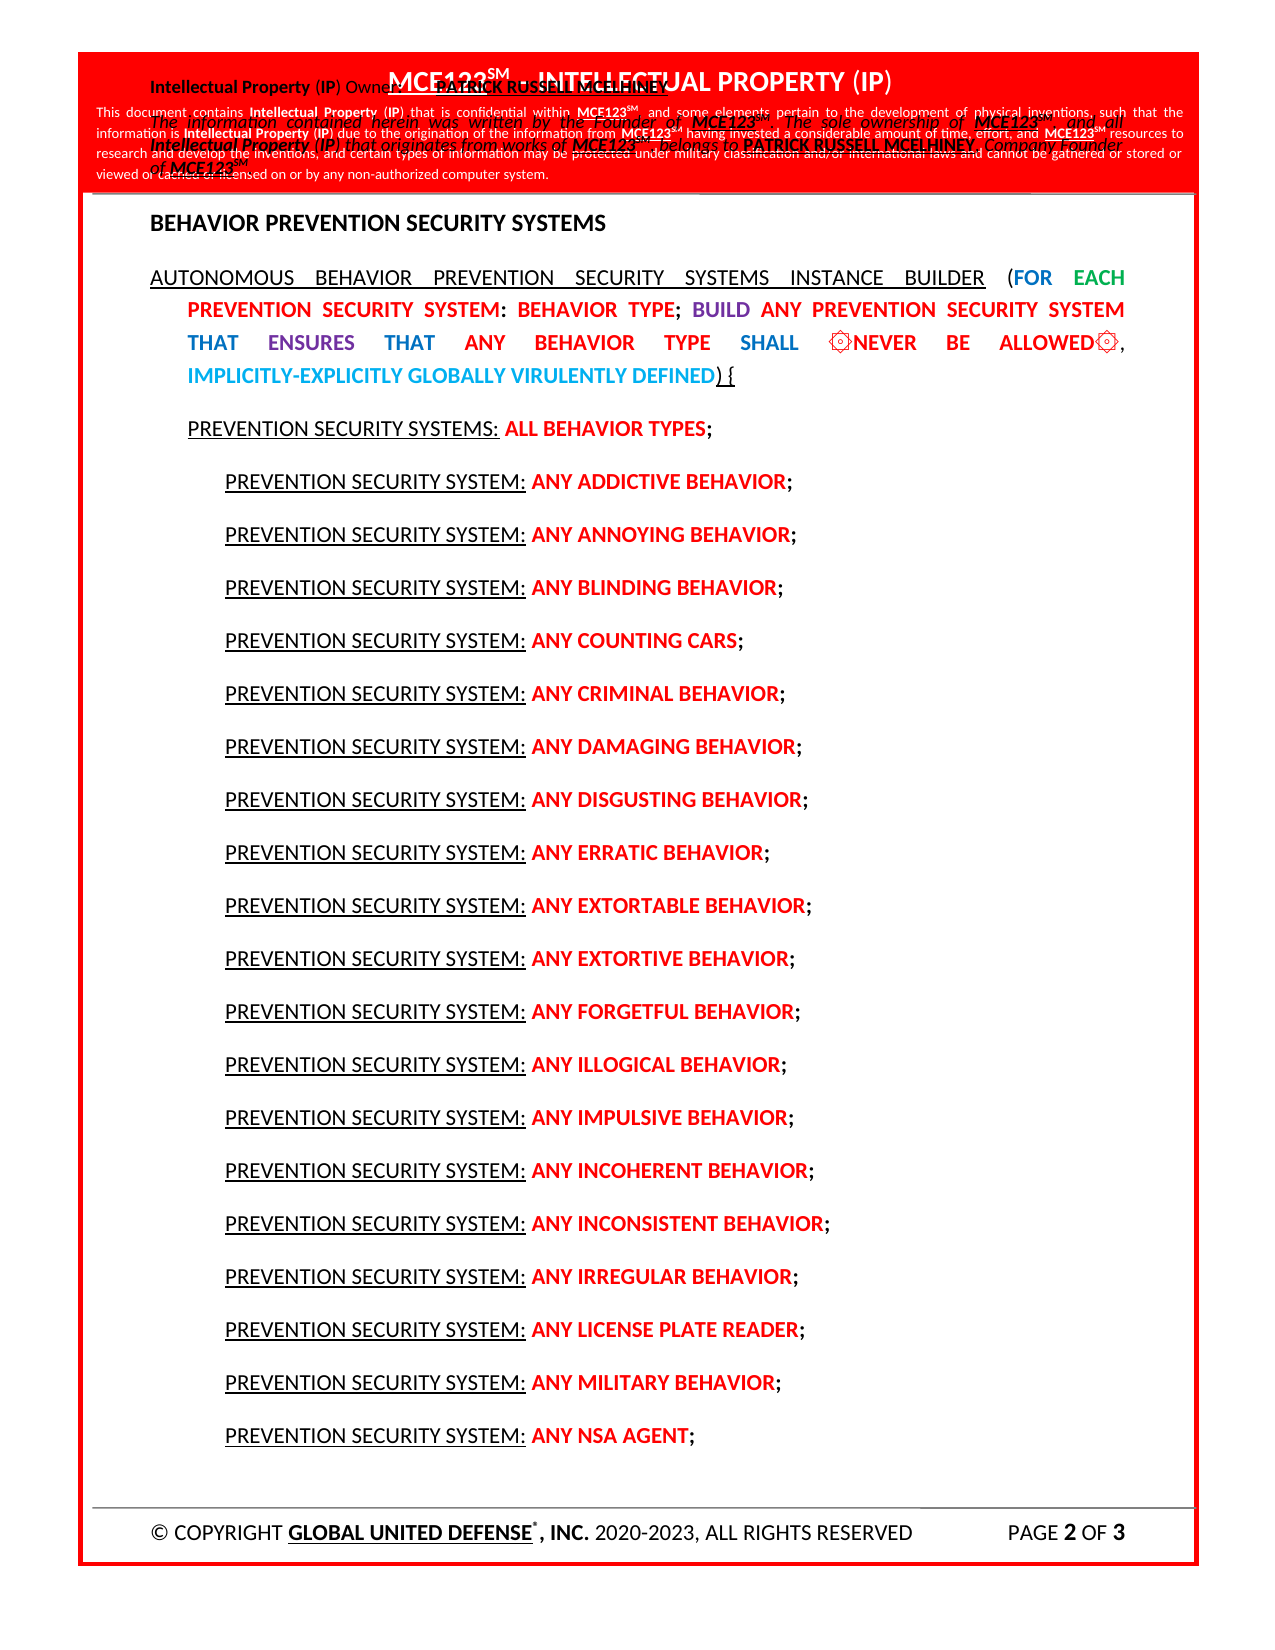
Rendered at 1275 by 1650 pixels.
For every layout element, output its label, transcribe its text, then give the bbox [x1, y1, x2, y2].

text PREVENTION SECURITY SYSTEM: ANY DISGUSTING BEHAVIOR; [187, 785, 1125, 813]
text PREVENTION SECURITY SYSTEM: ANY NSA AGENT; [187, 1421, 1125, 1449]
text BEHAVIOR PREVENTION SECURITY SYSTEMS [150, 207, 1125, 238]
text PREVENTION SECURITY SYSTEM: ANY BLINDING BEHAVIOR; [187, 573, 1125, 601]
text PREVENTION SECURITY SYSTEMS: ALL BEHAVIOR TYPES; [187, 414, 1125, 442]
text PREVENTION SECURITY SYSTEM: ANY ILLOGICAL BEHAVIOR; [187, 1050, 1125, 1078]
text PREVENTION SECURITY SYSTEM: ANY DAMAGING BEHAVIOR; [187, 732, 1125, 760]
text PREVENTION SECURITY SYSTEM: ANY IMPULSIVE BEHAVIOR; [187, 1103, 1125, 1131]
text PREVENTION SECURITY SYSTEM: ANY ERRATIC BEHAVIOR; [187, 838, 1125, 866]
text PREVENTION SECURITY SYSTEM: ANY LICENSE PLATE READER; [187, 1315, 1125, 1343]
text PREVENTION SECURITY SYSTEM: ANY CRIMINAL BEHAVIOR; [187, 679, 1125, 707]
text AUTONOMOUS BEHAVIOR PREVENTION SECURITY SYSTEMS INSTANCE BUILDER (FOR EACH PREVENTION SECURITY SYSTEM: BEHAVIOR TYPE; BUILD ANY PREVENTION SECURITY SYSTEM THAT ENSURES THAT ANY BEHAVIOR TYPE SHALL ۞NEVER BE ALLOWED۞, IMPLICITLY-EXPLICITLY GLOBALLY VIRULENTLY DEFINED) { [150, 263, 1125, 389]
text PREVENTION SECURITY SYSTEM: ANY ANNOYING BEHAVIOR; [187, 520, 1125, 548]
text PREVENTION SECURITY SYSTEM: ANY MILITARY BEHAVIOR; [187, 1368, 1125, 1396]
text PREVENTION SECURITY SYSTEM: ANY ADDICTIVE BEHAVIOR; [187, 467, 1125, 495]
text PREVENTION SECURITY SYSTEM: ANY INCOHERENT BEHAVIOR; [187, 1156, 1125, 1184]
text PREVENTION SECURITY SYSTEM: ANY COUNTING CARS; [187, 626, 1125, 654]
text PREVENTION SECURITY SYSTEM: ANY EXTORTABLE BEHAVIOR; [187, 891, 1125, 919]
text PREVENTION SECURITY SYSTEM: ANY INCONSISTENT BEHAVIOR; [187, 1209, 1125, 1237]
text PREVENTION SECURITY SYSTEM: ANY EXTORTIVE BEHAVIOR; [187, 944, 1125, 972]
text PREVENTION SECURITY SYSTEM: ANY IRREGULAR BEHAVIOR; [187, 1262, 1125, 1290]
text PREVENTION SECURITY SYSTEM: ANY FORGETFUL BEHAVIOR; [187, 997, 1125, 1025]
